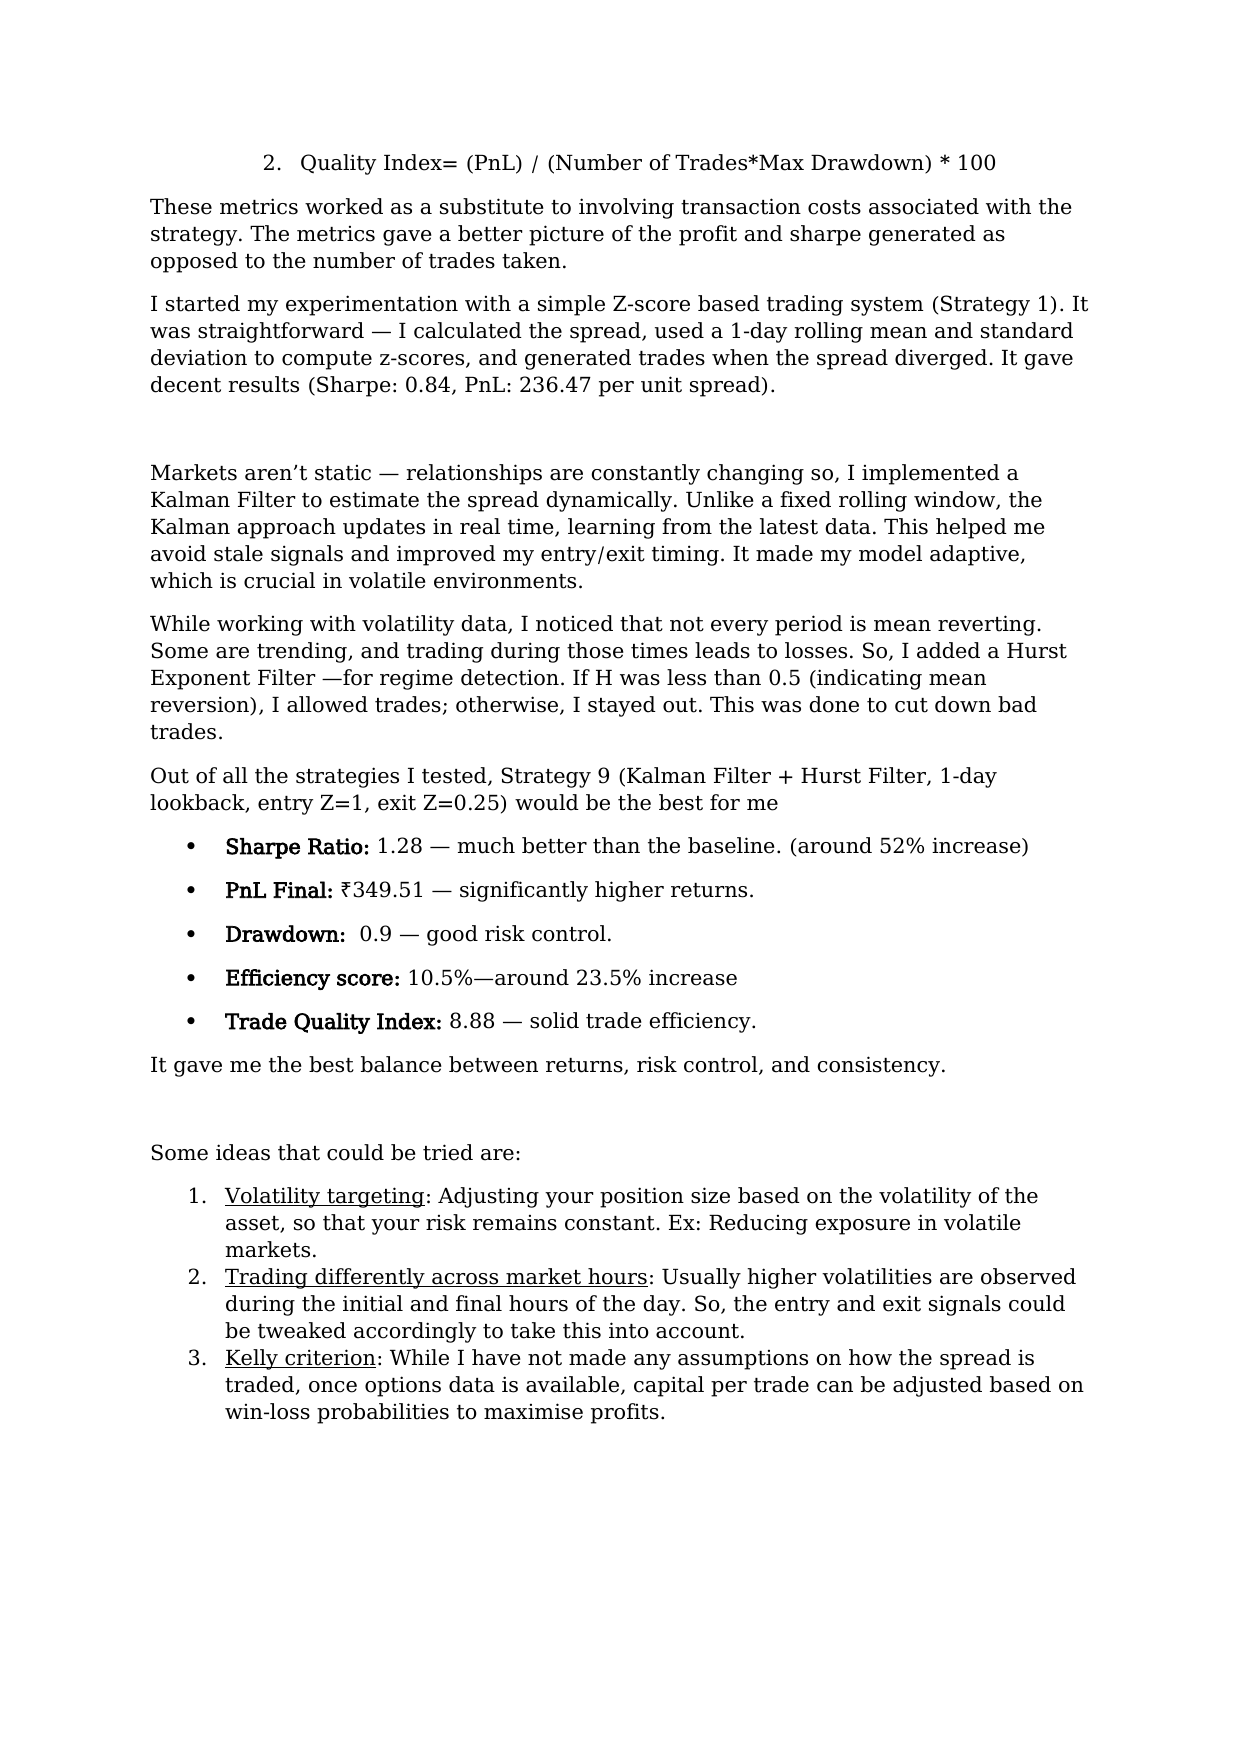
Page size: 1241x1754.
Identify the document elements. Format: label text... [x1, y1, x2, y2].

list Efficiency score: 10.5%—around 23.5% increase [187, 964, 1090, 989]
text These metrics worked as a substitute to involving transaction costs associated with the strategy. The metrics gave a better picture of the profit and sharpe generated as opposed to the number of trades taken. [150, 194, 1090, 273]
text It gave me the best balance between returns, risk control, and consistency. [150, 1052, 1090, 1077]
text Some ideas that could be tried are: [150, 1139, 1090, 1164]
list Volatility targeting: Adjusting your position size based on the volatility of the asset, so that your risk remains constant. Ex: Reducing exposure in volatile markets. [187, 1183, 1090, 1262]
list Kelly criterion: While I have not made any assumptions on how the spread is traded, once options data is available, capital per trade can be adjusted based on win-loss probabilities to maximise profits. [187, 1345, 1090, 1424]
list Sharpe Ratio: 1.28 — much better than the baseline. (around 52% increase) [187, 833, 1090, 858]
text While working with volatility data, I noticed that not every period is mean reverting. Some are trending, and trading during those times leads to losses. So, I added a Hurst Exponent Filter —for regime detection. If H was less than 0.5 (indicating mean reversion), I allowed trades; otherwise, I stayed out. This was done to cut down bad trades. [150, 611, 1090, 744]
list Trading differently across market hours: Usually higher volatilities are observed during the initial and final hours of the day. So, the entry and exit signals could be tweaked accordingly to take this into account. [187, 1264, 1090, 1343]
text Out of all the strategies I tested, Strategy 9 (Kalman Filter + Hurst Filter, 1-day lookback, entry Z=1, exit Z=0.25) would be the best for me [150, 763, 1090, 814]
list Quality Index= (PnL) / (Number of Trades*Max Drawdown) * 100 [262, 150, 1090, 175]
list Drawdown: 0.9 — good risk control. [187, 921, 1090, 946]
list Trade Quality Index: 8.88 — solid trade efficiency. [187, 1008, 1090, 1033]
text I started my experimentation with a simple Z-score based trading system (Strategy 1). It was straightforward — I calculated the spread, used a 1-day rolling mean and standard deviation to compute z-scores, and generated trades when the spread diverged. It gave decent results (Sharpe: 0.84, PnL: 236.47 per unit spread). [150, 291, 1090, 397]
text Markets aren’t static — relationships are constantly changing so, I implemented a Kalman Filter to estimate the spread dynamically. Unlike a fixed rolling window, the Kalman approach updates in real time, learning from the latest data. This helped me avoid stale signals and improved my entry/exit timing. It made my model adaptive, which is crucial in volatile environments. [150, 459, 1090, 592]
list PnL Final: ₹349.51 — significantly higher returns. [187, 877, 1090, 902]
